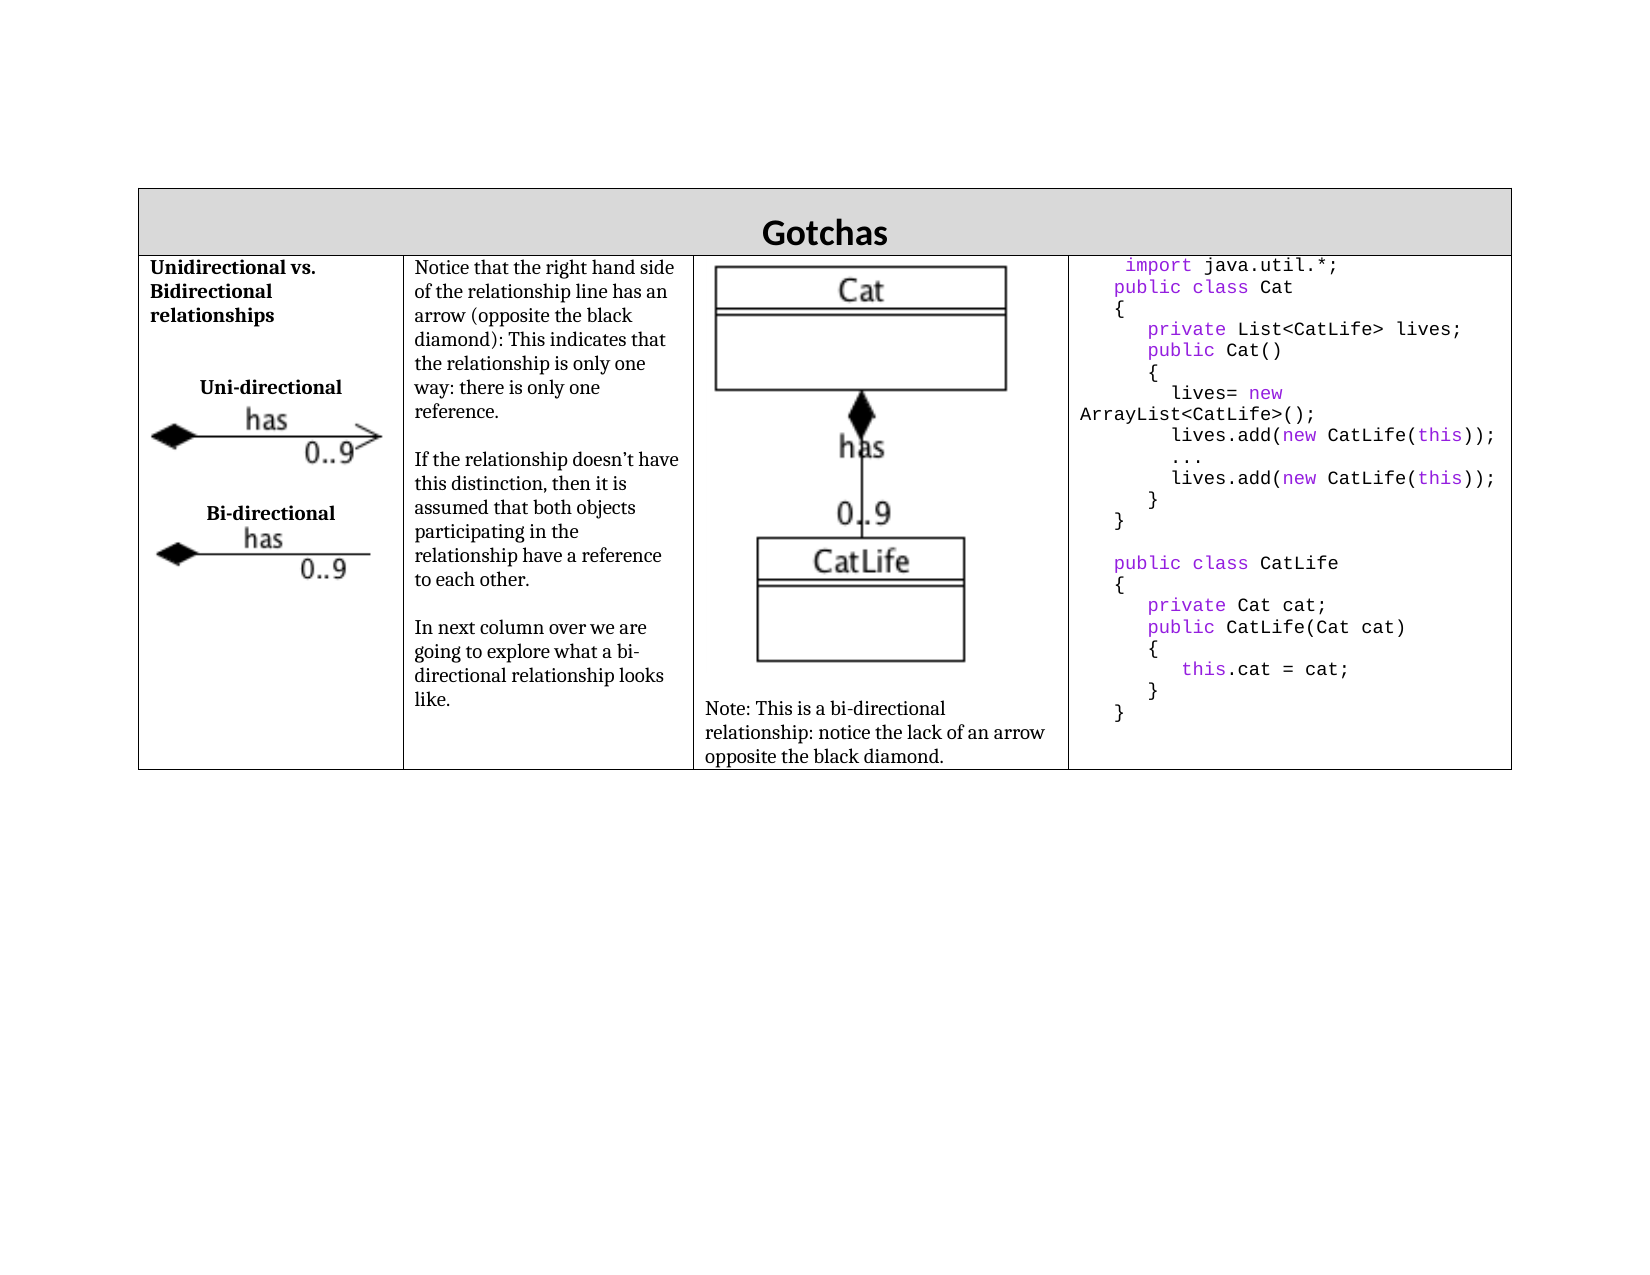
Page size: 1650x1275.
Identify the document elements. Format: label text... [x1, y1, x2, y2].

picture [150, 526, 392, 586]
table_cell Note: This is a bi-directional relationship: notice the lack of an arrow opposite the black diamond. [694, 256, 1068, 769]
table_header Gotchas [139, 189, 1511, 255]
picture [150, 399, 392, 479]
table_cell import java.util.*; public class Cat { private List<CatLife> lives; public Cat() { lives= new ArrayList<CatLife>(); lives.add(new CatLife(this)); ... lives.add(new CatLife(this)); } } public class CatLife { private Cat cat; public CatLife(Cat cat) { this.cat = cat; } } [1069, 256, 1511, 769]
table_cell Notice that the right hand side of the relationship line has an arrow (opposite the black diamond): This indicates that the relationship is only one way: there is only one reference. If the relationship doesn’t have this distinction, then it is assumed that both objects participating in the relationship have a reference to each other. In next column over we are going to explore what a bi-directional relationship looks like. [404, 256, 693, 769]
picture [705, 256, 1020, 673]
table_cell Unidirectional vs. Bidirectional relationships Uni-directional Bi-directional [139, 256, 403, 769]
